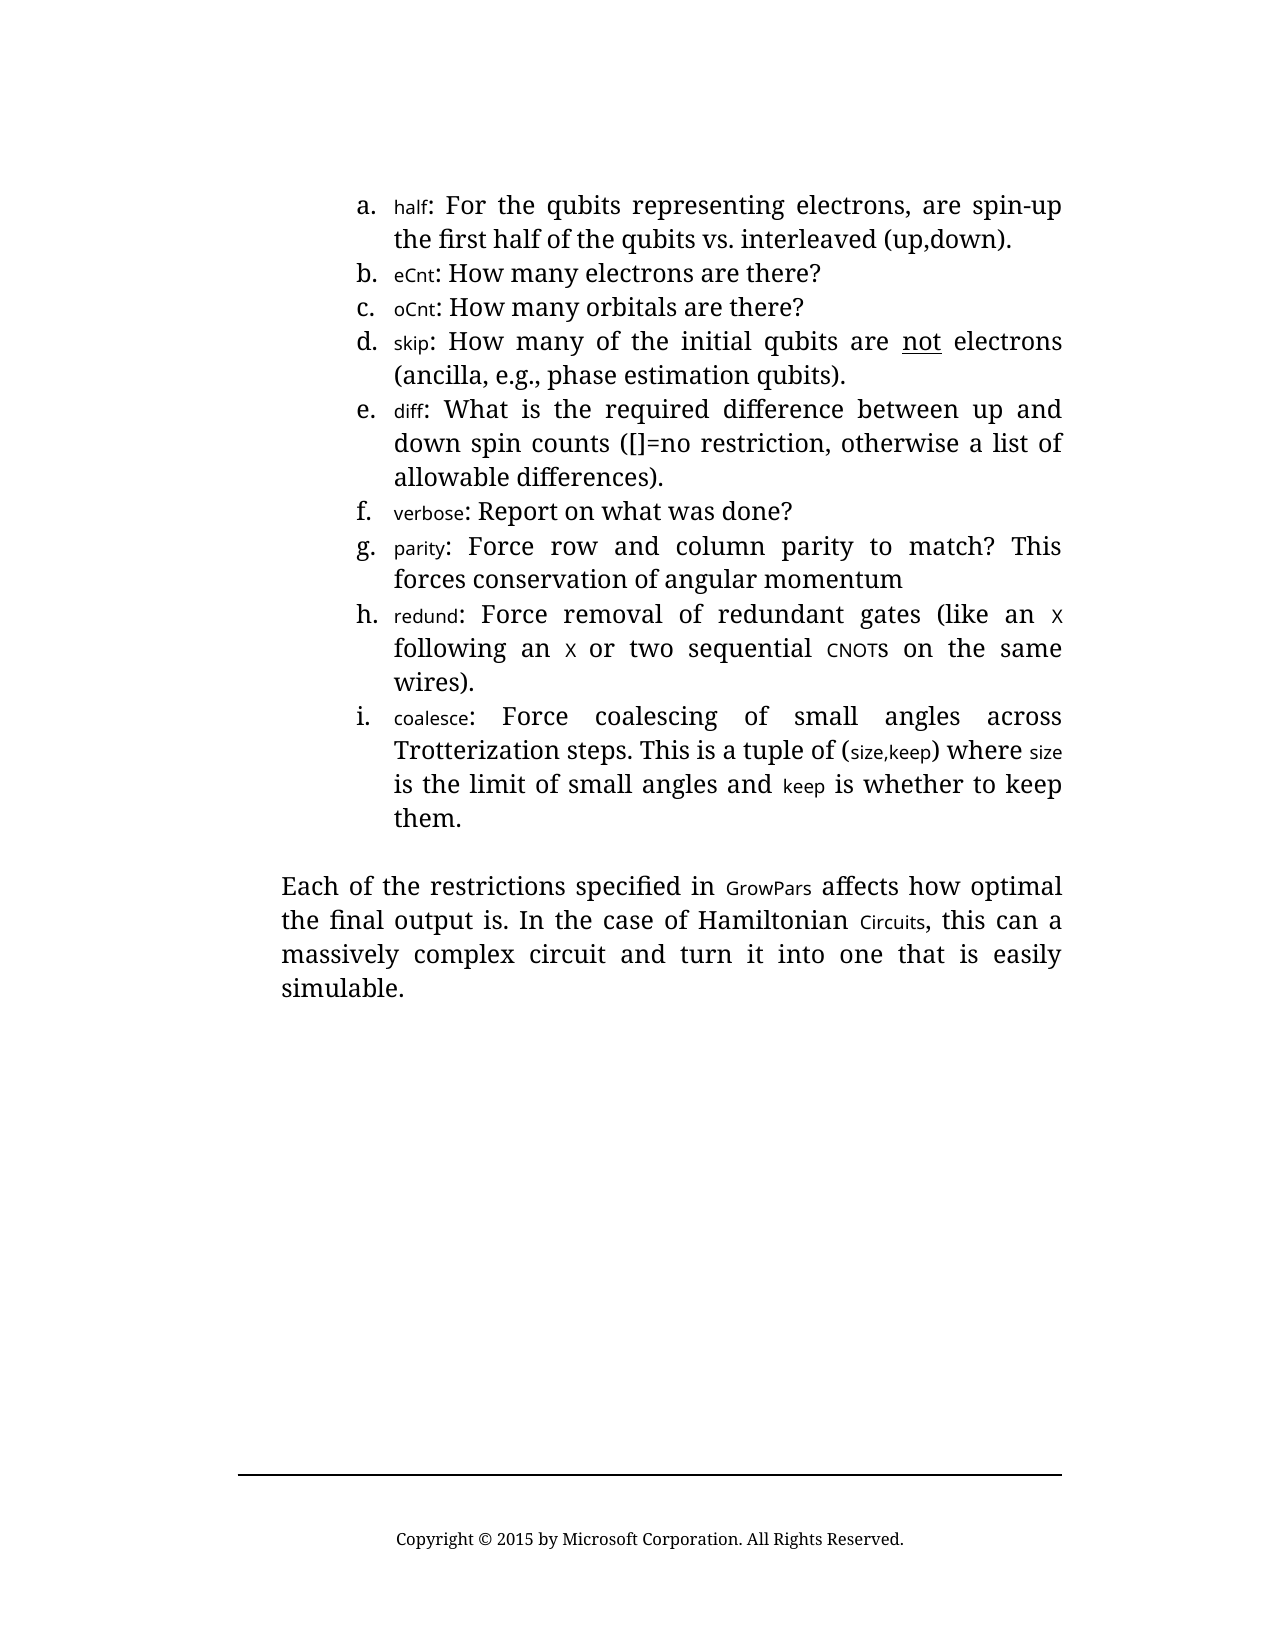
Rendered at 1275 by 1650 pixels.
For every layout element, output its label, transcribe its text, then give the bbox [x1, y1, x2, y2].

list parity: Force row and column parity to match? This forces conservation of angular momentum [356, 528, 1062, 596]
list diff: What is the required difference between up and down spin counts ([]=no restriction, otherwise a list of allowable differences). [356, 392, 1062, 494]
text Each of the restrictions specified in GrowPars affects how optimal the final output is. In the case of Hamiltonian Circuits, this can a massively complex circuit and turn it into one that is easily simulable. [281, 869, 1062, 1005]
list verbose: Report on what was done? [356, 494, 1062, 528]
list coalesce: Force coalescing of small angles across Trotterization steps. This is a tuple of (size,keep) where size is the limit of small angles and keep is whether to keep them. [356, 698, 1062, 835]
list redund: Force removal of redundant gates (like an X following an X or two sequential CNOTs on the same wires). [356, 596, 1062, 698]
list half: For the qubits representing electrons, are spin-up the first half of the qubits vs. interleaved (up,down). [356, 187, 1062, 256]
list eCnt: How many electrons are there? [356, 256, 1062, 290]
list oCnt: How many orbitals are there? [356, 290, 1062, 324]
list skip: How many of the initial qubits are not electrons (ancilla, e.g., phase estimation qubits). [356, 324, 1062, 392]
